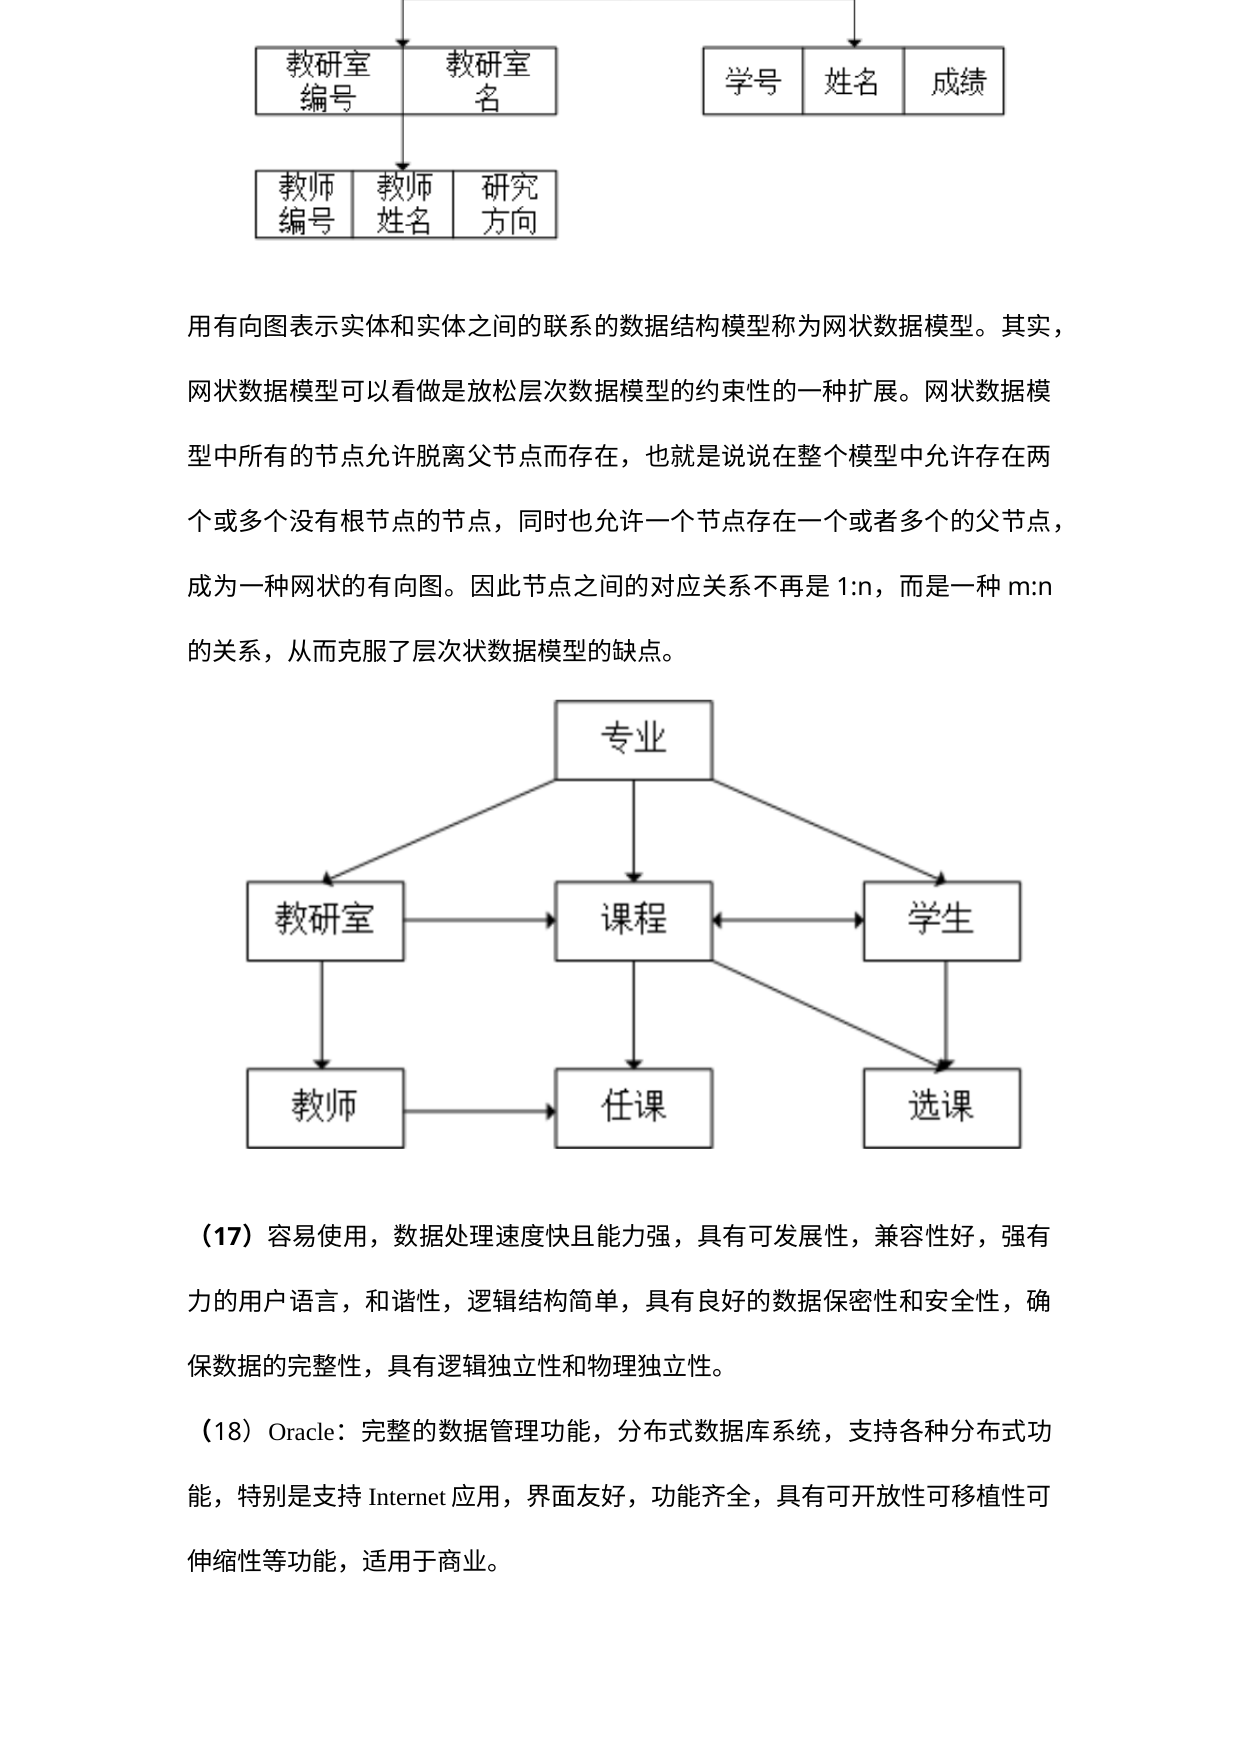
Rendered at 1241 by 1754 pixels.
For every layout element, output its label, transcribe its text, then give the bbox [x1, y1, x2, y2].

text （17）容易使用，数据处理速度快且能力强，具有可发展性，兼容性好，强有力的用户语言，和谐性，逻辑结构简单，具有良好的数据保密性和安全性，确保数据的完整性，具有逻辑独立性和物理独立性。 [187, 1202, 1053, 1397]
text 用有向图表示实体和实体之间的联系的数据结构模型称为网状数据模型。其实，网状数据模型可以看做是放松层次数据模型的约束性的一种扩展。网状数据模型中所有的节点允许脱离父节点而存在，也就是说说在整个模型中允许存在两个或多个没有根节点的节点，同时也允许一个节点存在一个或者多个的父节点，成为一种网状的有向图。因此节点之间的对应关系不再是1:n，而是一种m:n的关系，从而克服了层次状数据模型的缺点。 [187, 292, 1053, 682]
picture [187, 0, 1053, 263]
text （18）Oracle：完整的数据管理功能，分布式数据库系统，支持各种分布式功能，特别是支持Internet应用，界面友好，功能齐全，具有可开放性可移植性可伸缩性等功能，适用于商业。 [187, 1397, 1053, 1592]
picture [187, 682, 1053, 1171]
